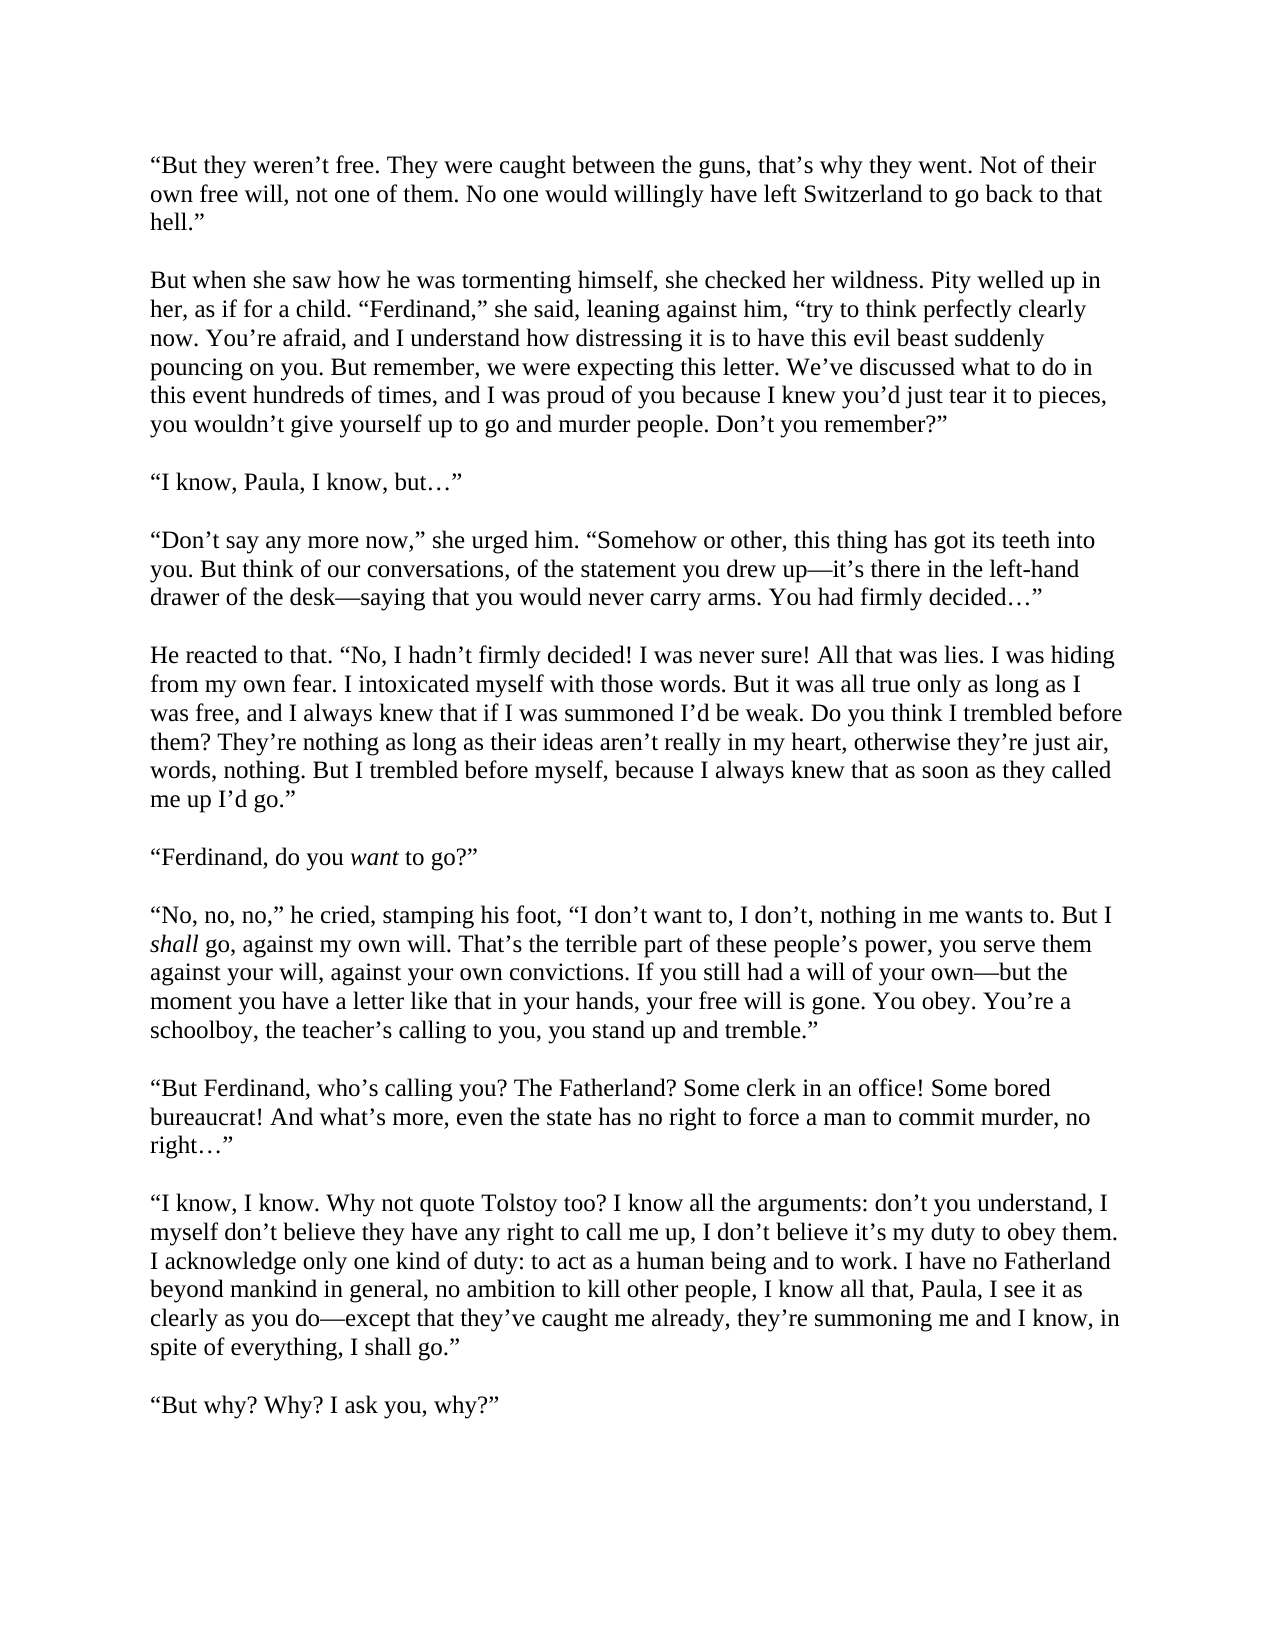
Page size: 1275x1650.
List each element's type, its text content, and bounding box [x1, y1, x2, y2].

text “But why? Why? I ask you, why?” [150, 1390, 1125, 1419]
text But when she saw how he was tormenting himself, she checked her wildness. Pity welled up in her, as if for a child. “Ferdinand,” she said, leaning against him, “try to think perfectly clearly now. You’re afraid, and I understand how distressing it is to have this evil beast suddenly pouncing on you. But remember, we were expecting this letter. We’ve discussed what to do in this event hundreds of times, and I was proud of you because I knew you’d just tear it to pieces, you wouldn’t give yourself up to go and murder people. Don’t you remember?” [150, 265, 1125, 438]
text “But they weren’t free. They were caught between the guns, that’s why they went. Not of their own free will, not one of them. No one would willingly have left Switzerland to go back to that hell.” [150, 150, 1125, 236]
text “But Ferdinand, who’s calling you? The Fatherland? Some clerk in an office! Some bored bureaucrat! And what’s more, even the state has no right to force a man to commit murder, no right…” [150, 1073, 1125, 1159]
text “Ferdinand, do you want to go?” [150, 842, 1125, 871]
text “I know, Paula, I know, but…” [150, 467, 1125, 496]
text He reacted to that. “No, I hadn’t firmly decided! I was never sure! All that was lies. I was hiding from my own fear. I intoxicated myself with those words. But it was all true only as long as I was free, and I always knew that if I was summoned I’d be weak. Do you think I trembled before them? They’re nothing as long as their ideas aren’t really in my heart, otherwise they’re just air, words, nothing. But I trembled before myself, because I always knew that as soon as they called me up I’d go.” [150, 640, 1125, 813]
text “Don’t say any more now,” she urged him. “Somehow or other, this thing has got its teeth into you. But think of our conversations, of the statement you drew up—it’s there in the left-hand drawer of the desk—saying that you would never carry arms. You had firmly decided…” [150, 525, 1125, 611]
text “No, no, no,” he cried, stamping his foot, “I don’t want to, I don’t, nothing in me wants to. But I shall go, against my own will. That’s the terrible part of these people’s power, you serve them against your will, against your own convictions. If you still had a will of your own—but the moment you have a letter like that in your hands, your free will is gone. You obey. You’re a schoolboy, the teacher’s calling to you, you stand up and tremble.” [150, 900, 1125, 1044]
text “I know, I know. Why not quote Tolstoy too? I know all the arguments: don’t you understand, I myself don’t believe they have any right to call me up, I don’t believe it’s my duty to obey them. I acknowledge only one kind of duty: to act as a human being and to work. I have no Fatherland beyond mankind in general, no ambition to kill other people, I know all that, Paula, I see it as clearly as you do—except that they’ve caught me already, they’re summoning me and I know, in spite of everything, I shall go.” [150, 1188, 1125, 1361]
